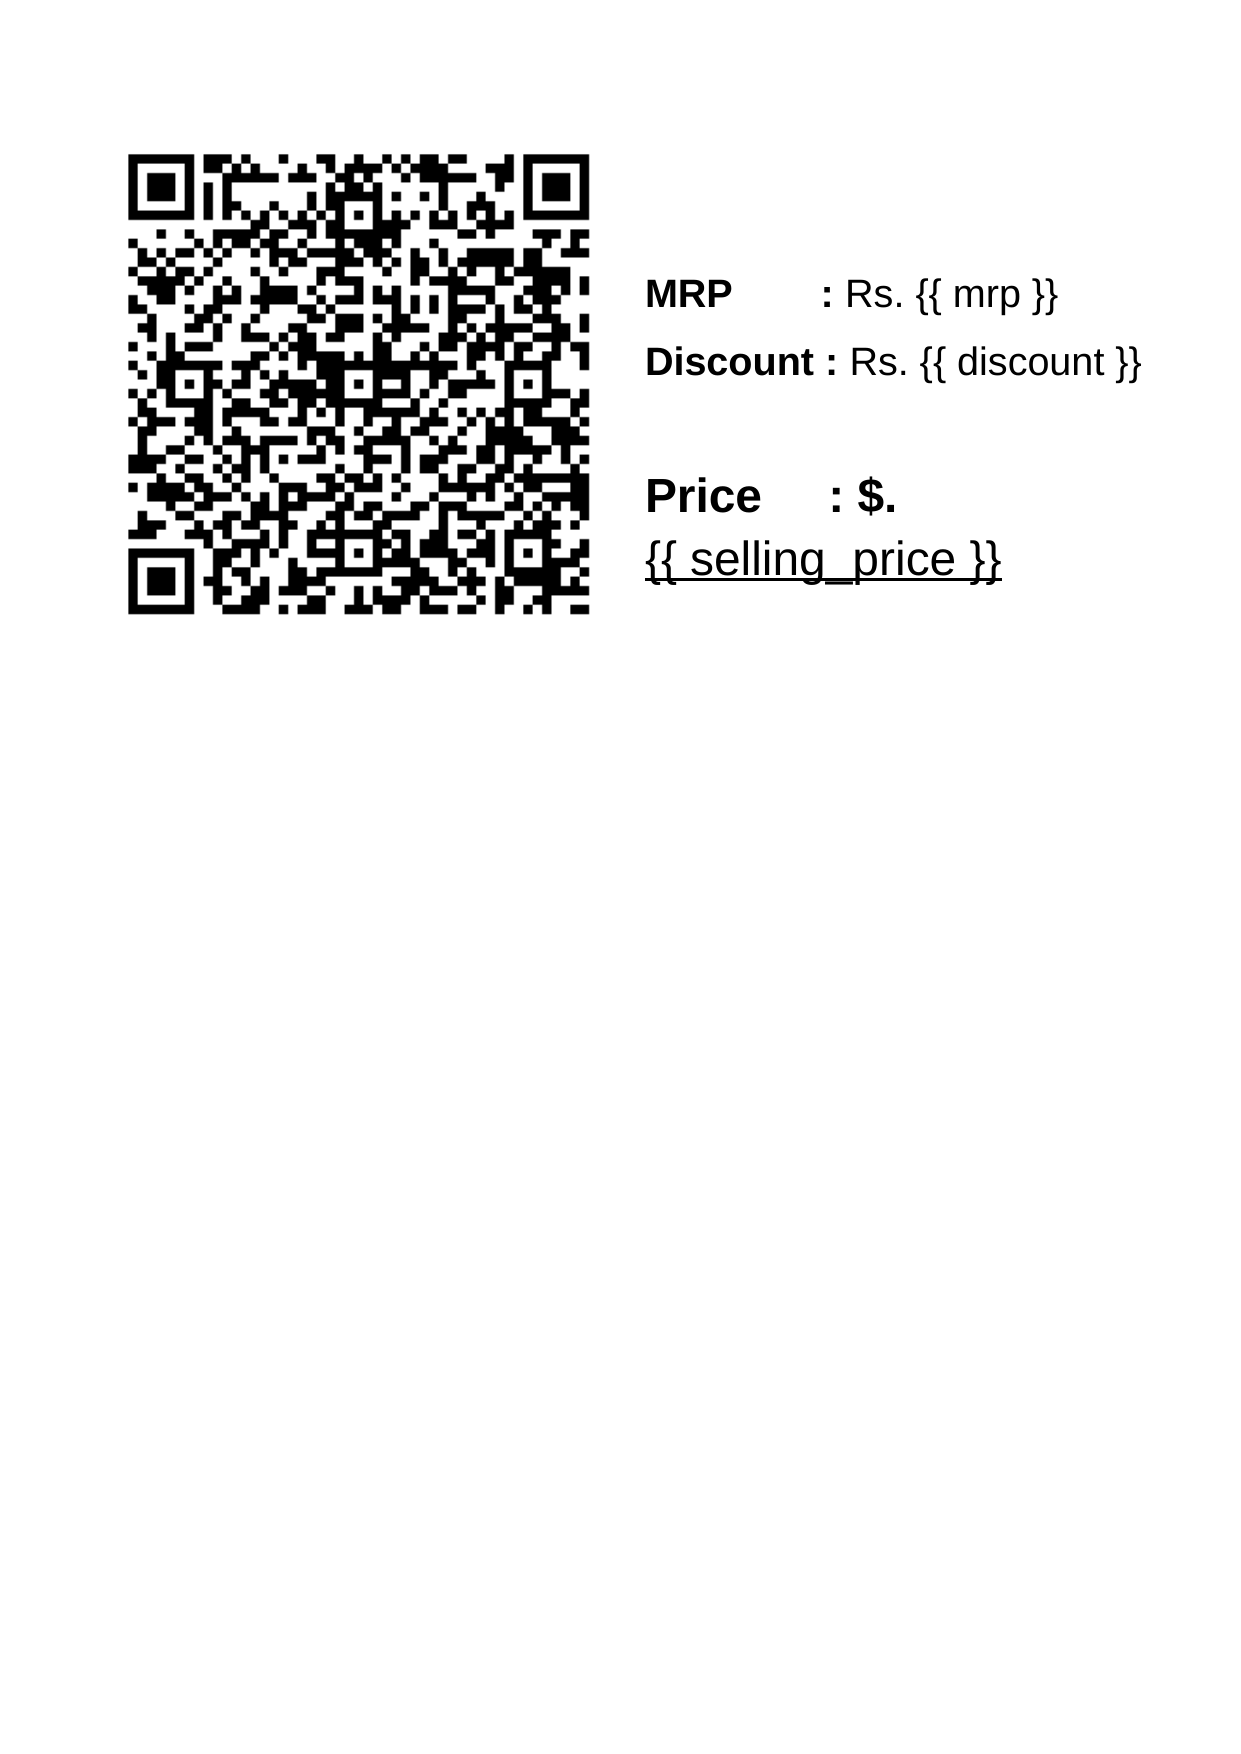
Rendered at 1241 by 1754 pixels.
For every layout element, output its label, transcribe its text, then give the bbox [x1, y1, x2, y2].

text Discount : Rs. {{ discount }} [627, 338, 1152, 384]
picture [91, 117, 627, 652]
text MRP : Rs. {{ mrp }} [627, 270, 1152, 315]
text Price : $. {{ selling_price }} [627, 467, 1152, 586]
